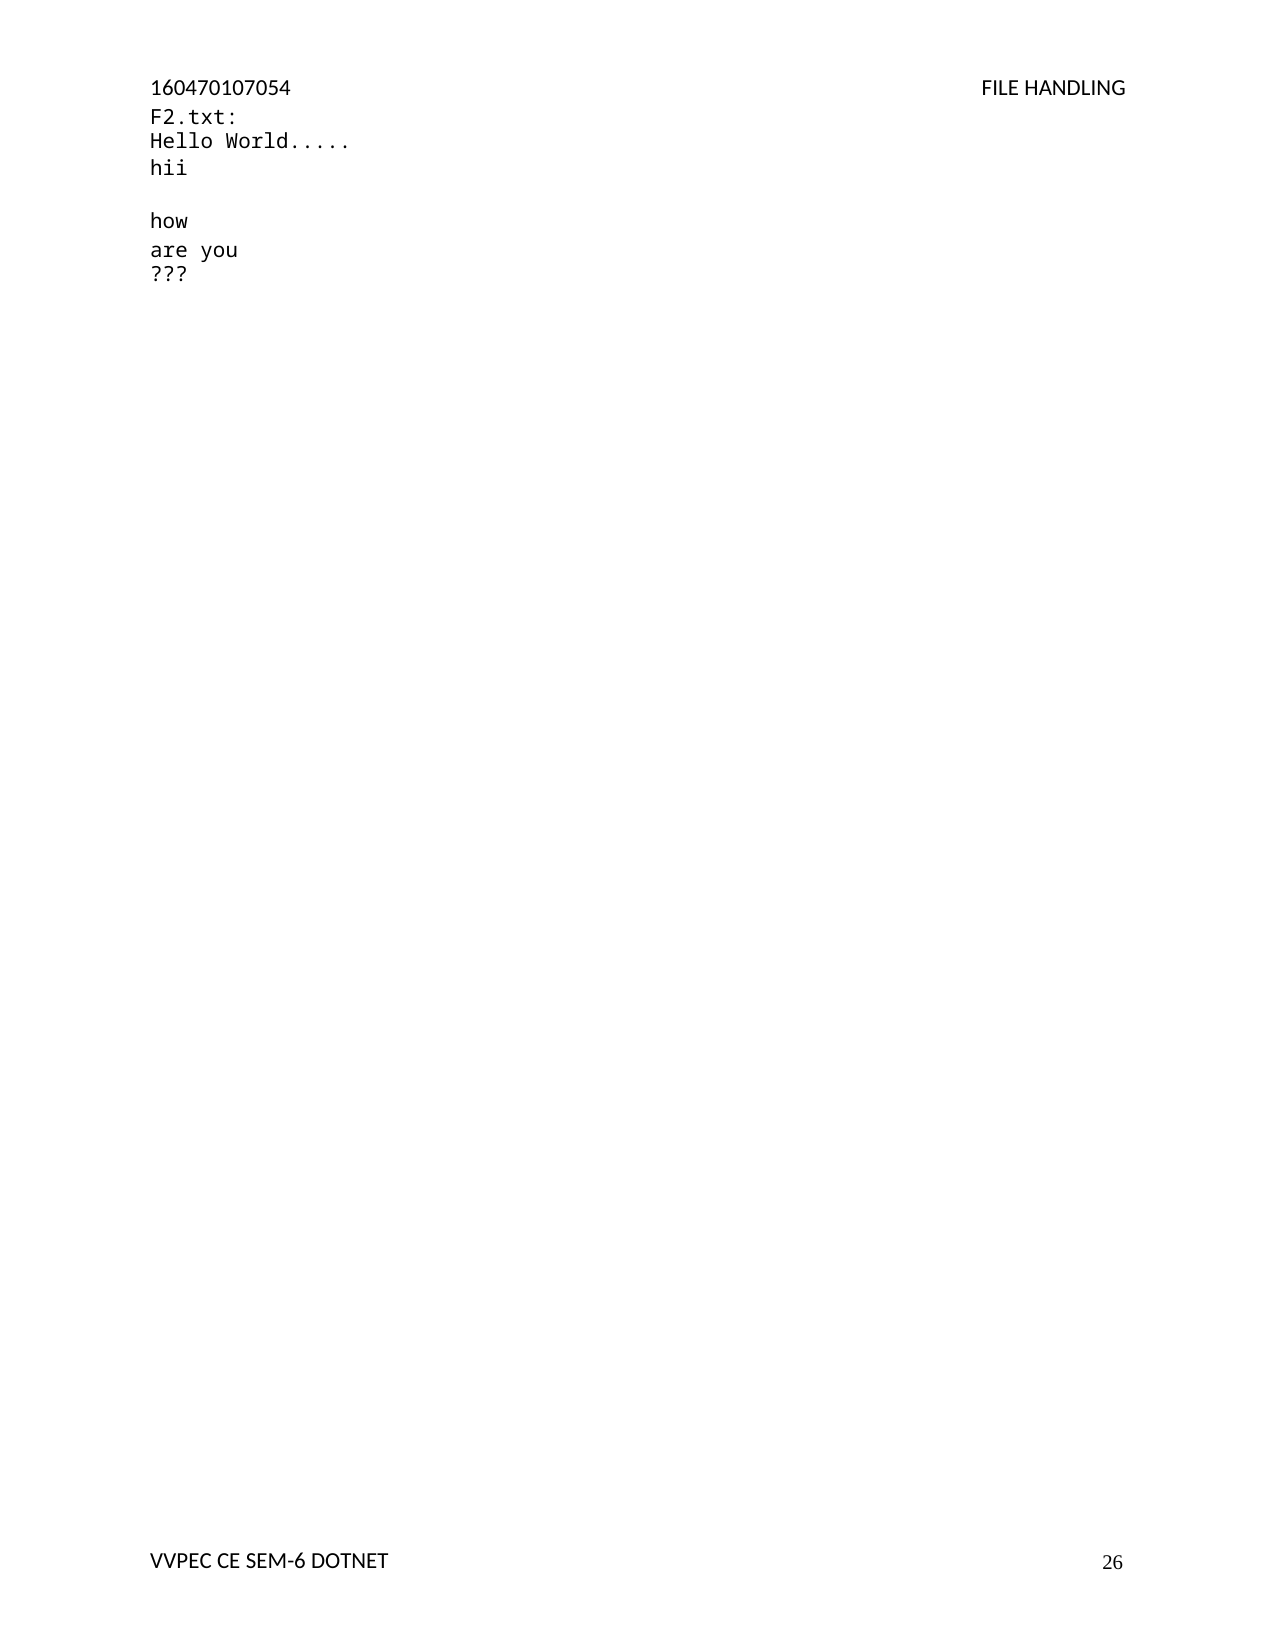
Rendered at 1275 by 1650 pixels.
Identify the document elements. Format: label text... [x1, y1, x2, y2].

text Hello World..... [150, 131, 1137, 153]
text ??? [150, 263, 1137, 286]
text are you [150, 235, 1137, 263]
text F2.txt: [150, 102, 1137, 131]
text hii [150, 153, 1137, 182]
text how [150, 206, 1137, 235]
